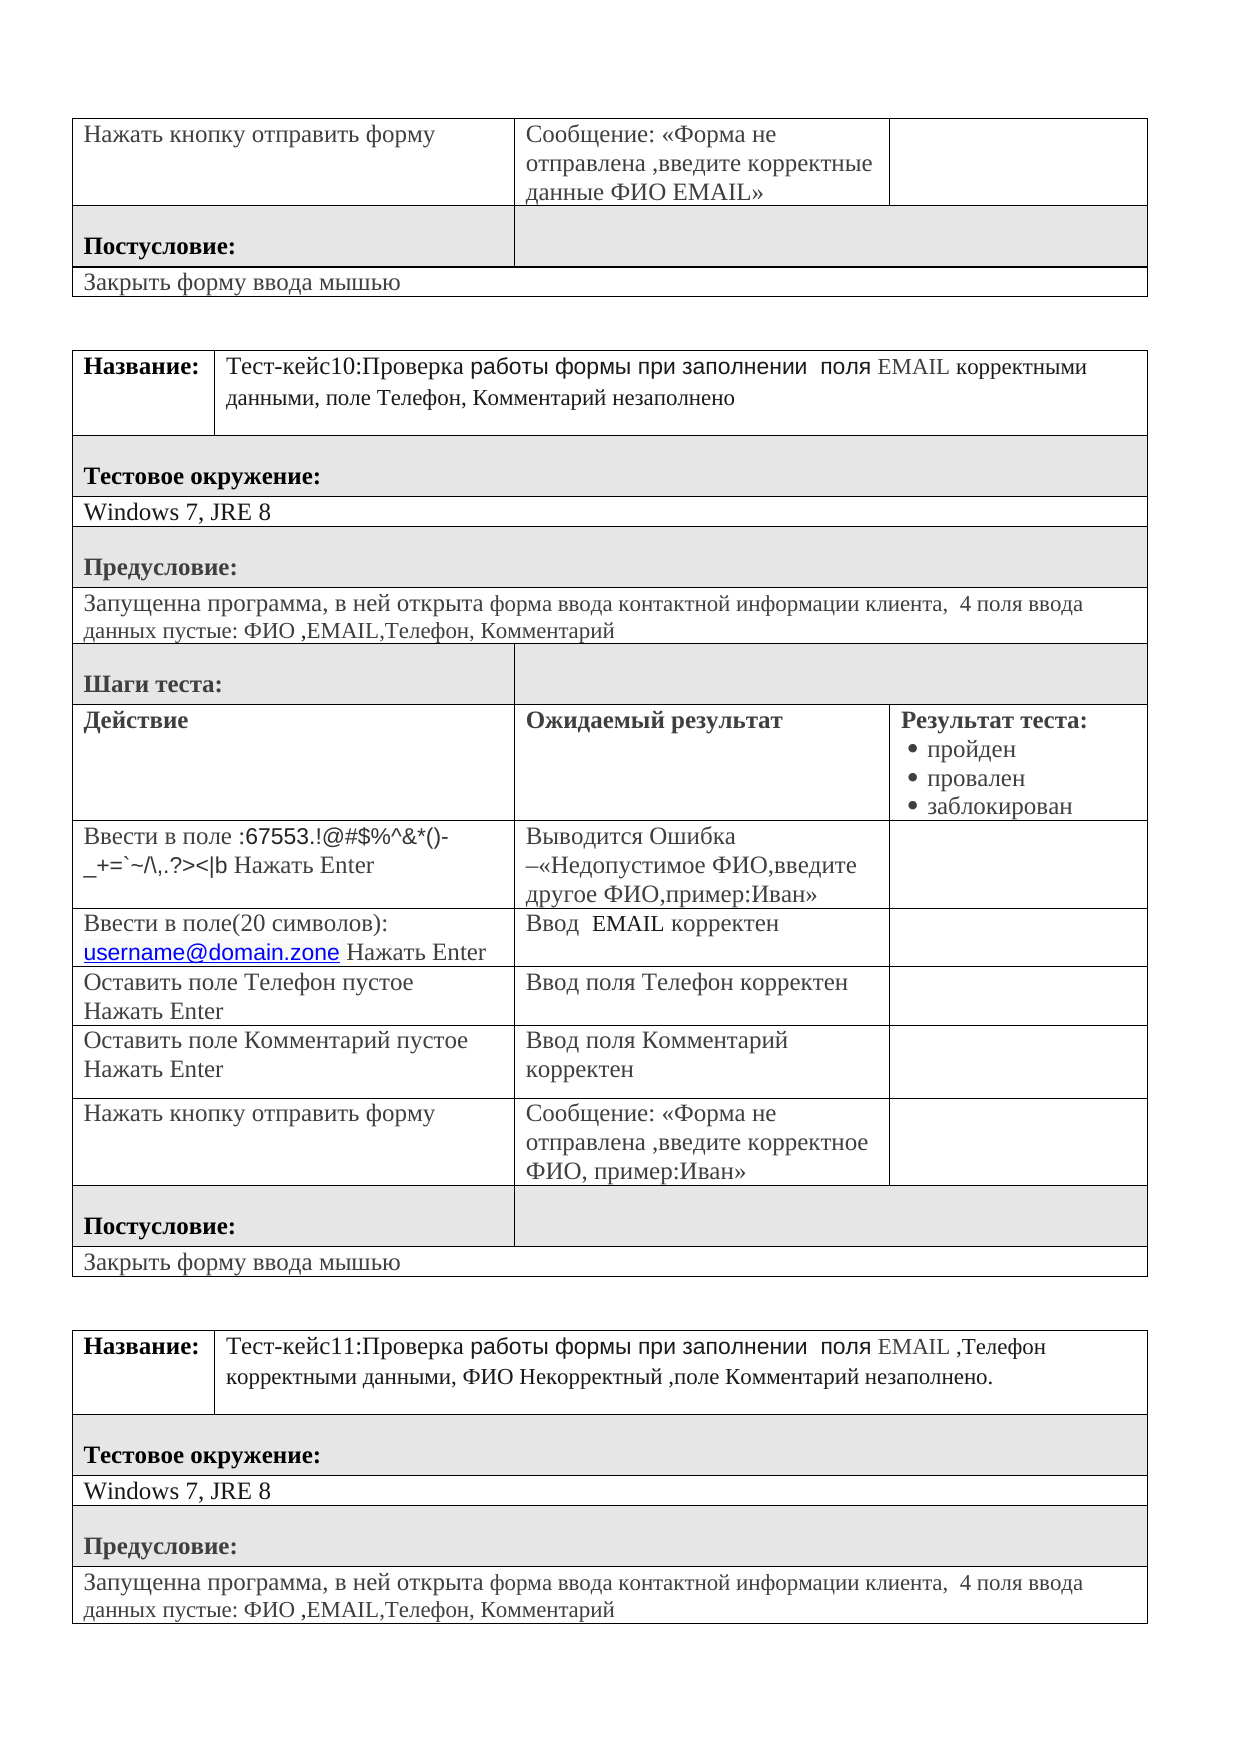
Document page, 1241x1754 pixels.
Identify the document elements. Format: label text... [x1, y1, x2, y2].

table_cell Закрыть форму ввода мышью [73, 268, 1147, 296]
table_cell Постусловие: [73, 1186, 514, 1246]
table_header Тест-кейс11:Проверка работы формы при заполнении поля EMAIL ,Телефон корректными данными, ФИО Некорректный ,поле Комментарий незаполнено. [215, 1331, 1147, 1414]
table_cell Закрыть форму ввода мышью [73, 1247, 1147, 1276]
table_cell Сообщение: «Форма не отправлена ,введите корректные данные ФИО EMAIL» [515, 119, 889, 205]
table_cell Запущенна программа, в ней открыта форма ввода контактной информации клиента, 4 поля ввода данных пустые: ФИО ,EMAIL,Телефон, Комментарий [73, 1567, 1147, 1622]
table_cell Запущенна программа, в ней открыта форма ввода контактной информации клиента, 4 поля ввода данных пустые: ФИО ,EMAIL,Телефон, Комментарий [73, 588, 1147, 643]
table_cell Windows 7, JRE 8 [73, 497, 1147, 526]
table_cell [515, 206, 1147, 266]
table_header Название: [73, 351, 214, 435]
table_cell [515, 644, 1147, 704]
table_cell Действие [73, 705, 514, 820]
table_cell Ввод EMAIL корректен [515, 909, 889, 966]
table_cell Оставить поле Телефон пустое Нажать Enter [73, 967, 514, 1024]
table_cell [890, 821, 1147, 907]
table_cell Постусловие: [73, 206, 514, 266]
table_header Тест-кейс10:Проверка работы формы при заполнении поля EMAIL корректными данными, поле Телефон, Комментарий незаполнено [215, 351, 1147, 435]
table_cell [890, 1099, 1147, 1185]
table_cell Ввод поля Телефон корректен [515, 967, 889, 1024]
table_cell Ввести в поле :67553.!@#$%^&*()-_+=`~/\,.?><|b Нажать Enter [73, 821, 514, 907]
table_cell [515, 1186, 1147, 1246]
table_cell Ожидаемый результат [515, 705, 889, 820]
table_cell Оставить поле Комментарий пустое Нажать Enter [73, 1026, 514, 1097]
table_cell Предусловие: [73, 527, 1147, 587]
table_cell Нажать кнопку отправить форму [73, 119, 514, 205]
table_cell Тестовое окружение: [73, 436, 1147, 496]
table_cell Тестовое окружение: [73, 1415, 1147, 1475]
table_cell [890, 1026, 1147, 1097]
table_cell [890, 119, 1147, 205]
table_cell Сообщение: «Форма не отправлена ,введите корректное ФИО, пример:Иван» [515, 1099, 889, 1185]
table_cell Нажать кнопку отправить форму [73, 1099, 514, 1185]
table_cell Предусловие: [73, 1506, 1147, 1566]
table_cell Результат теста: пройден провален заблокирован [890, 705, 1147, 820]
table_cell Ввод поля Комментарий корректен [515, 1026, 889, 1097]
table_cell Выводится Ошибка –«Недопустимое ФИО,введите другое ФИО,пример:Иван» [515, 821, 889, 907]
table_cell [890, 967, 1147, 1024]
table_cell Ввести в поле(20 символов): username@domain.zone Нажать Enter [73, 909, 514, 966]
table_cell Шаги теста: [73, 644, 514, 704]
table_cell [890, 909, 1147, 966]
table_cell Windows 7, JRE 8 [73, 1476, 1147, 1505]
table_header Название: [73, 1331, 214, 1414]
